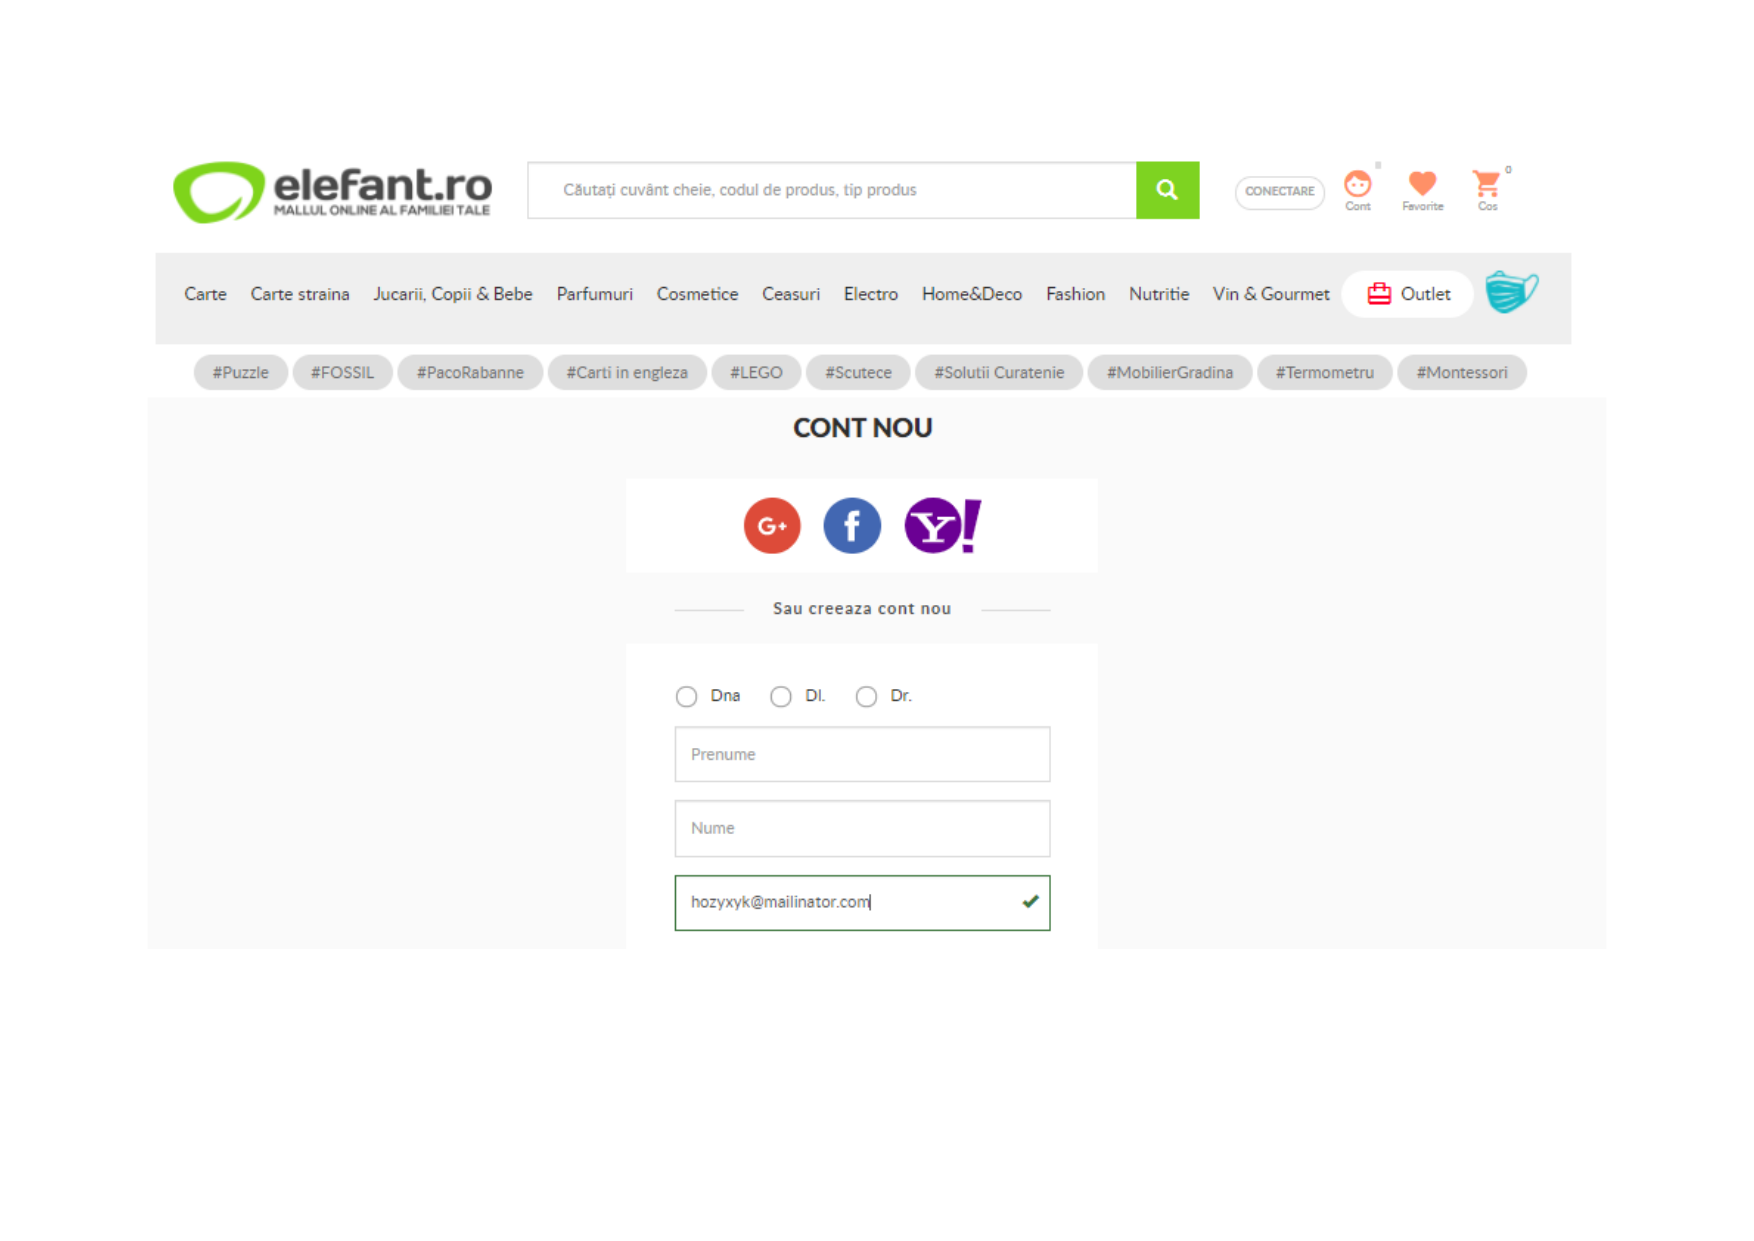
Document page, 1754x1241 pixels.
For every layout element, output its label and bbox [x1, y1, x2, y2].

picture [147, 147, 1607, 949]
